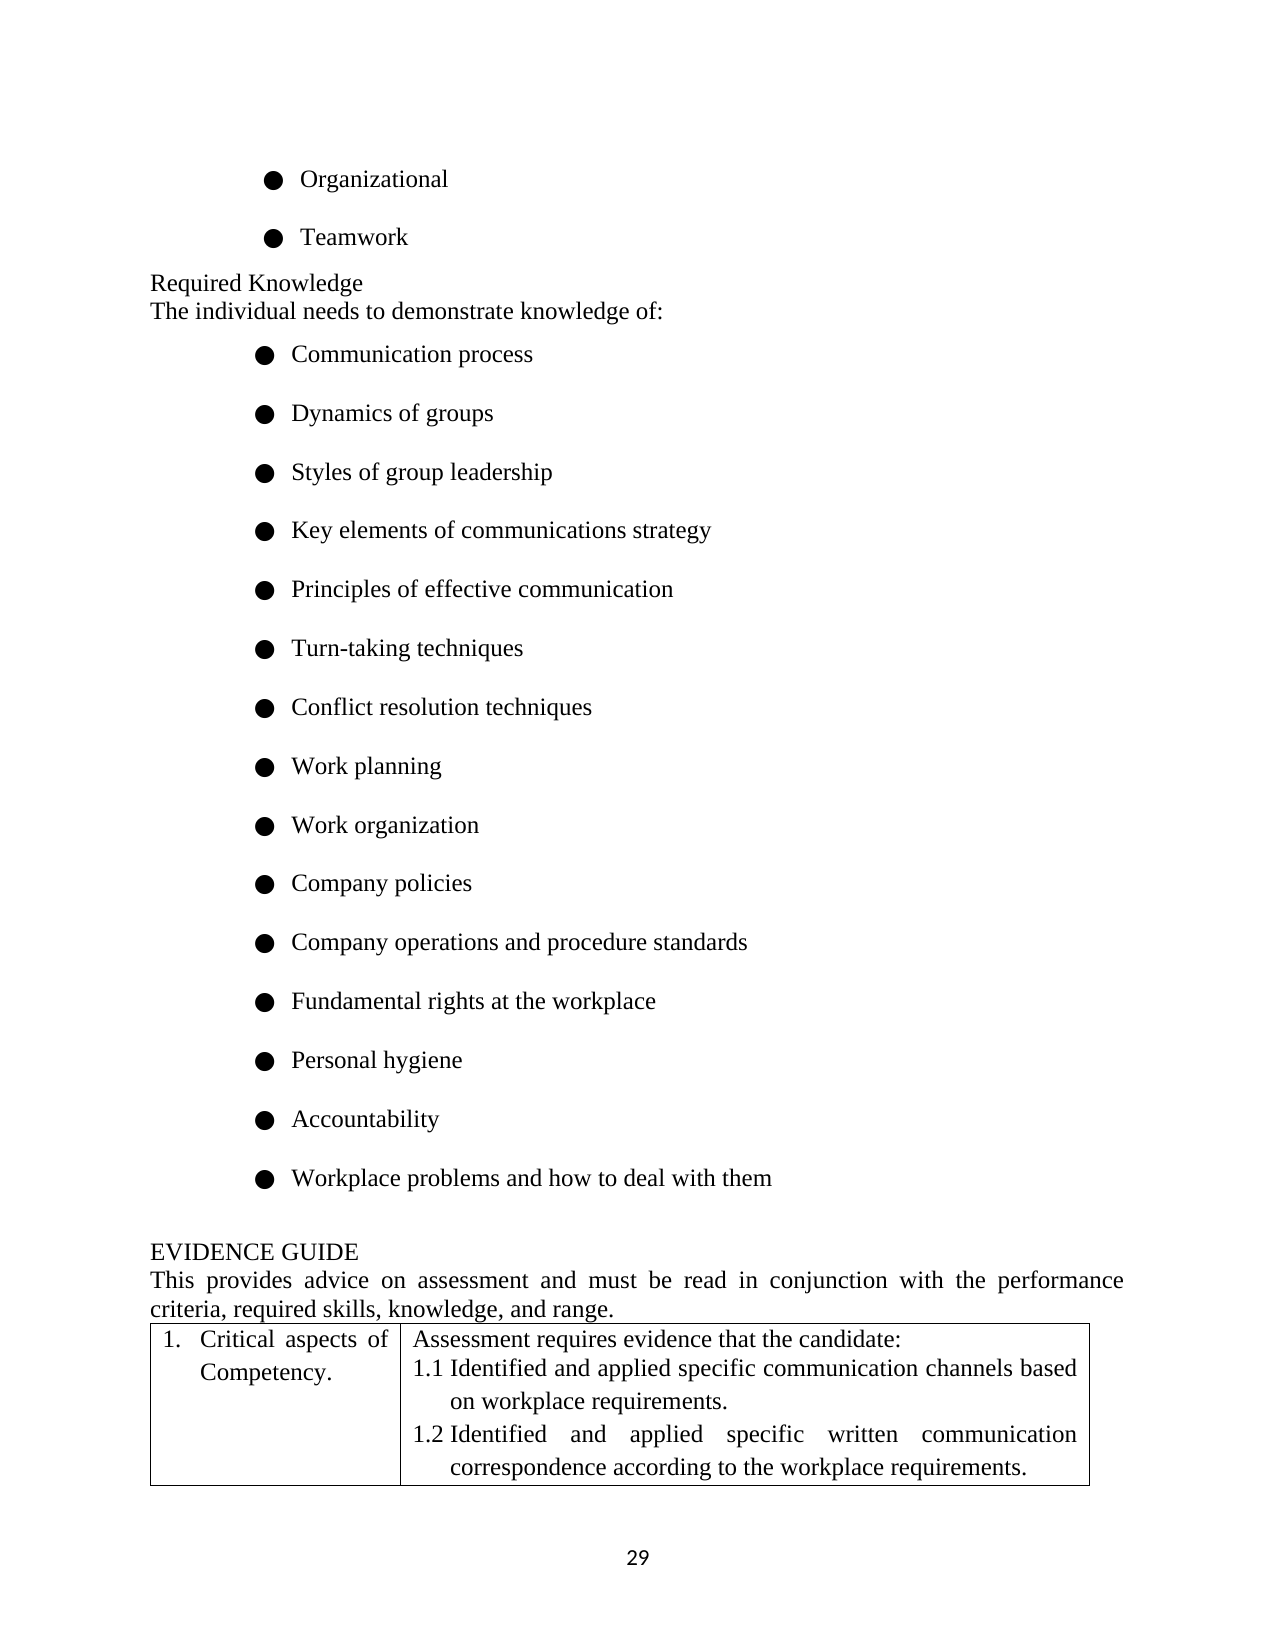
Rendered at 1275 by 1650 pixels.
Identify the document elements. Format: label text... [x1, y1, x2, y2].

list Principles of effective communication [253, 561, 1125, 612]
list Communication process [253, 325, 1125, 376]
text This provides advice on assessment and must be read in conjunction with the performance criteria, required skills, knowledge, and range. [150, 1266, 1125, 1323]
list Turn-taking techniques [253, 619, 1125, 671]
text Required Knowledge [150, 268, 1125, 296]
list Company policies [253, 855, 1125, 906]
text The individual needs to demonstrate knowledge of: [150, 296, 1125, 325]
list Work organization [253, 796, 1125, 847]
list Company operations and procedure standards [253, 914, 1125, 965]
list Workplace problems and how to deal with them [253, 1149, 1125, 1200]
list Organizational [262, 150, 1125, 201]
list Key elements of communications strategy [253, 502, 1125, 553]
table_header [401, 1324, 1089, 1484]
text EVIDENCE GUIDE [150, 1237, 1125, 1266]
list Conflict resolution techniques [253, 678, 1125, 729]
list Personal hygiene [253, 1031, 1125, 1083]
list Teamwork [262, 209, 1125, 260]
list Work planning [253, 737, 1125, 788]
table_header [151, 1324, 400, 1484]
list Styles of group leadership [253, 443, 1125, 494]
list Dynamics of groups [253, 384, 1125, 435]
list Accountability [253, 1090, 1125, 1142]
list Fundamental rights at the workplace [253, 973, 1125, 1024]
